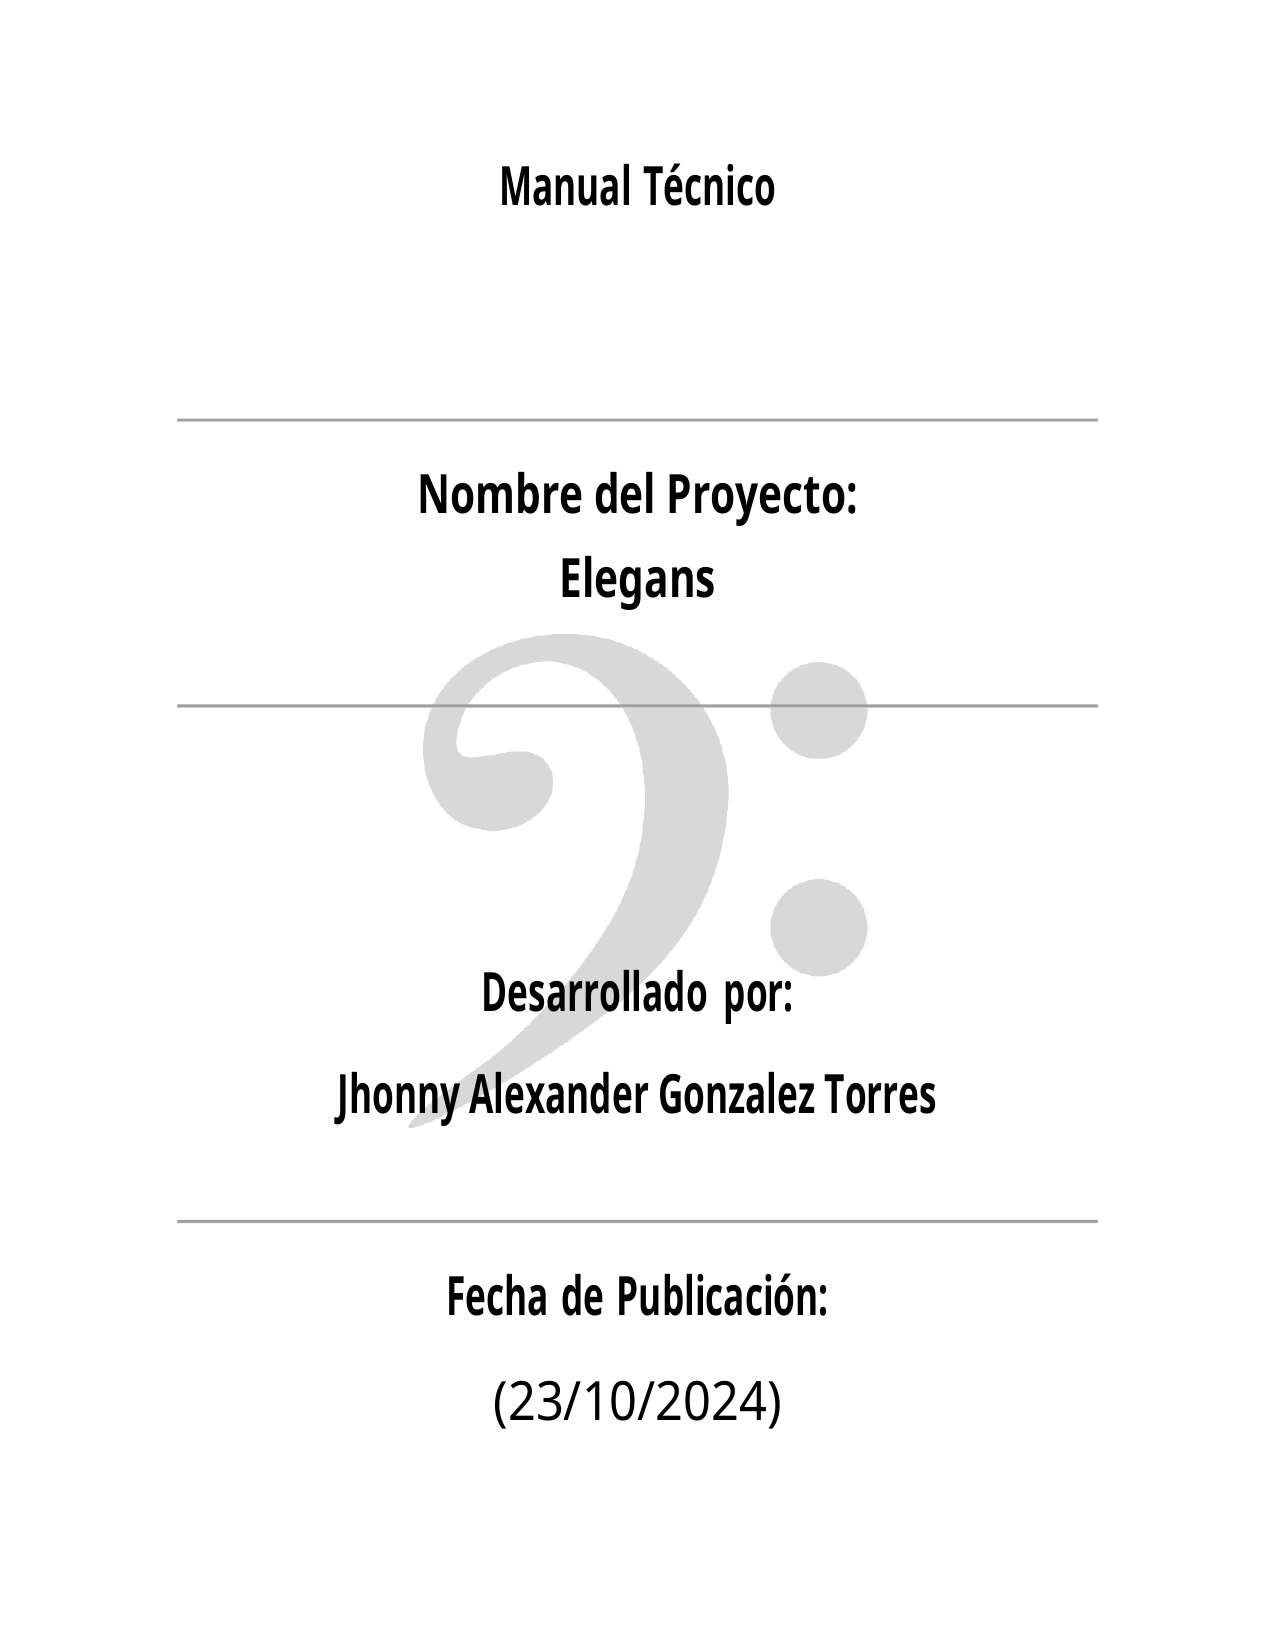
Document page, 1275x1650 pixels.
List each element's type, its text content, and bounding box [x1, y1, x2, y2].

text Jhonny Alexander Gonzalez Torres [300, 1055, 974, 1129]
text Elegans [300, 540, 975, 614]
text Desarrollado por: [300, 953, 975, 1027]
text Fecha de Publicación: [300, 1257, 975, 1331]
text Manual Técnico [300, 147, 975, 221]
text (23/10/2024) [300, 1362, 975, 1436]
text Nombre del Proyecto: [300, 456, 975, 529]
